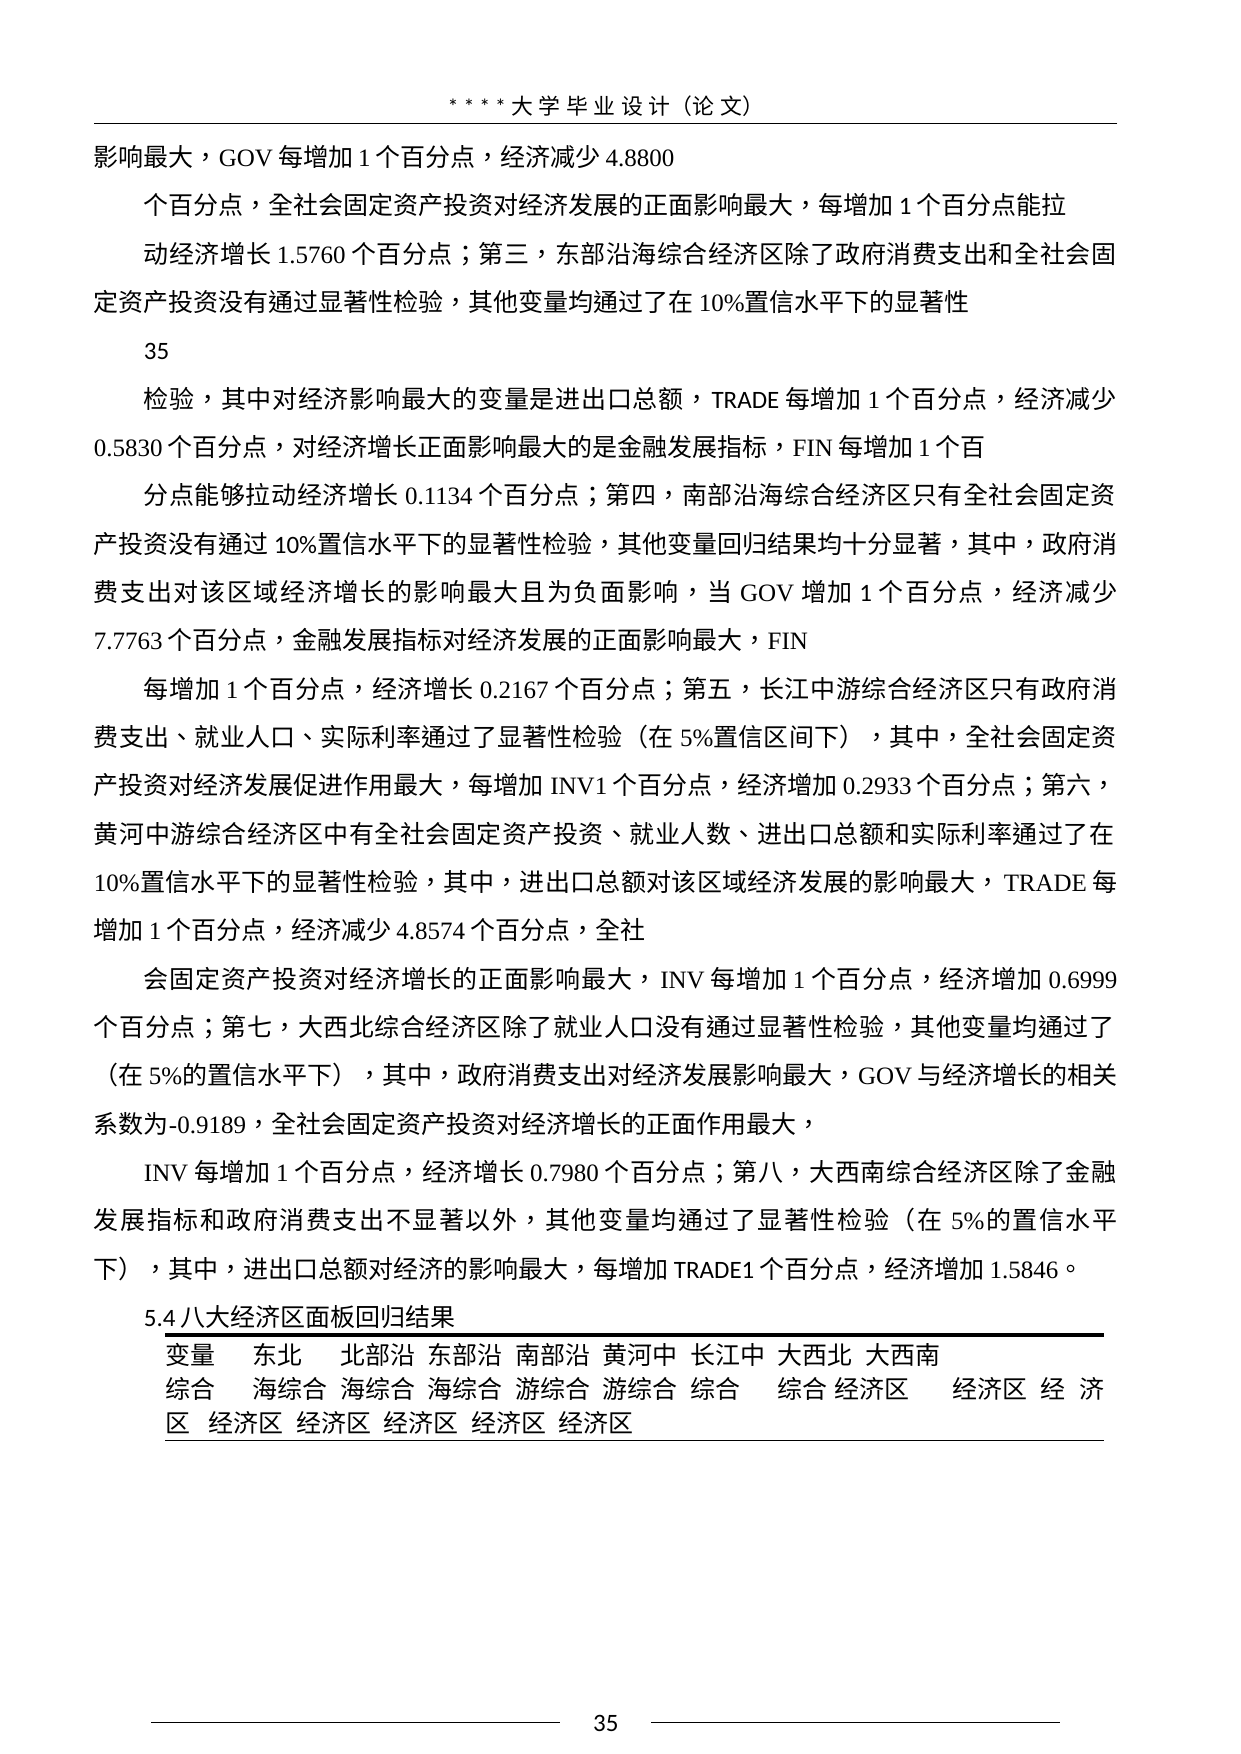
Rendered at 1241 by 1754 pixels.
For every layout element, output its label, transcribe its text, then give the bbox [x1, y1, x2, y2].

text 动经济增长1.5760个百分点；第三，东部沿海综合经济区除了政府消费支出和全社会固定资产投资没有通过显著性检验，其他变量均通过了在10%置信水平下的显著性 [94, 221, 1117, 318]
text 分点能够拉动经济增长0.1134个百分点；第四，南部沿海综合经济区只有全社会固定资产投资没有通过10%置信水平下的显著性检验，其他变量回归结果均十分显著，其中，政府消费支出对该区域经济增长的影响最大且为负面影响，当GOV增加1个百分点，经济减少7.7763个百分点，金融发展指标对经济发展的正面影响最大，FIN [94, 463, 1117, 656]
text 35 [94, 318, 1117, 366]
text 检验，其中对经济影响最大的变量是进出口总额，TRADE每增加1个百分点，经济减少0.5830个百分点，对经济增长正面影响最大的是金融发展指标，FIN每增加1个百 [94, 366, 1117, 463]
text INV每增加1个百分点，经济增长0.7980个百分点；第八，大西南综合经济区除了金融发展指标和政府消费支出不显著以外，其他变量均通过了显著性检验（在5%的置信水平下），其中，进出口总额对经济的影响最大，每增加TRADE1个百分点，经济增加1.5846。 [94, 1139, 1117, 1284]
text 个百分点，全社会固定资产投资对经济发展的正面影响最大，每增加1个百分点能拉 [94, 173, 1117, 221]
text 每增加1个百分点，经济增长0.2167个百分点；第五，长江中游综合经济区只有政府消费支出、就业人口、实际利率通过了显著性检验（在5%置信区间下），其中，全社会固定资产投资对经济发展促进作用最大，每增加INV1个百分点，经济增加0.2933个百分点；第六，黄河中游综合经济区中有全社会固定资产投资、就业人数、进出口总额和实际利率通过了在10%置信水平下的显著性检验，其中，进出口总额对该区域经济发展的影响最大，TRADE每增加1个百分点，经济减少4.8574个百分点，全社 [94, 656, 1117, 946]
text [94, 124, 1117, 173]
text 会固定资产投资对经济增长的正面影响最大，INV每增加1个百分点，经济增加0.6999个百分点；第七，大西北综合经济区除了就业人口没有通过显著性检验，其他变量均通过了（在5%的置信水平下），其中，政府消费支出对经济发展影响最大，GOV与经济增长的相关系数为-0.9189，全社会固定资产投资对经济增长的正面作用最大， [94, 946, 1117, 1139]
text 5.4八大经济区面板回归结果 [94, 1284, 1117, 1333]
table_header 变量 东北 北部沿 东部沿 南部沿 黄河中 长江中 大西北 大西南 综合 海综合 海综合 海综合 游综合 游综合 综合 综合 经济区 经济区 经济区 经济区 经济区 经济区 经济区 经济区 [165, 1337, 1104, 1439]
